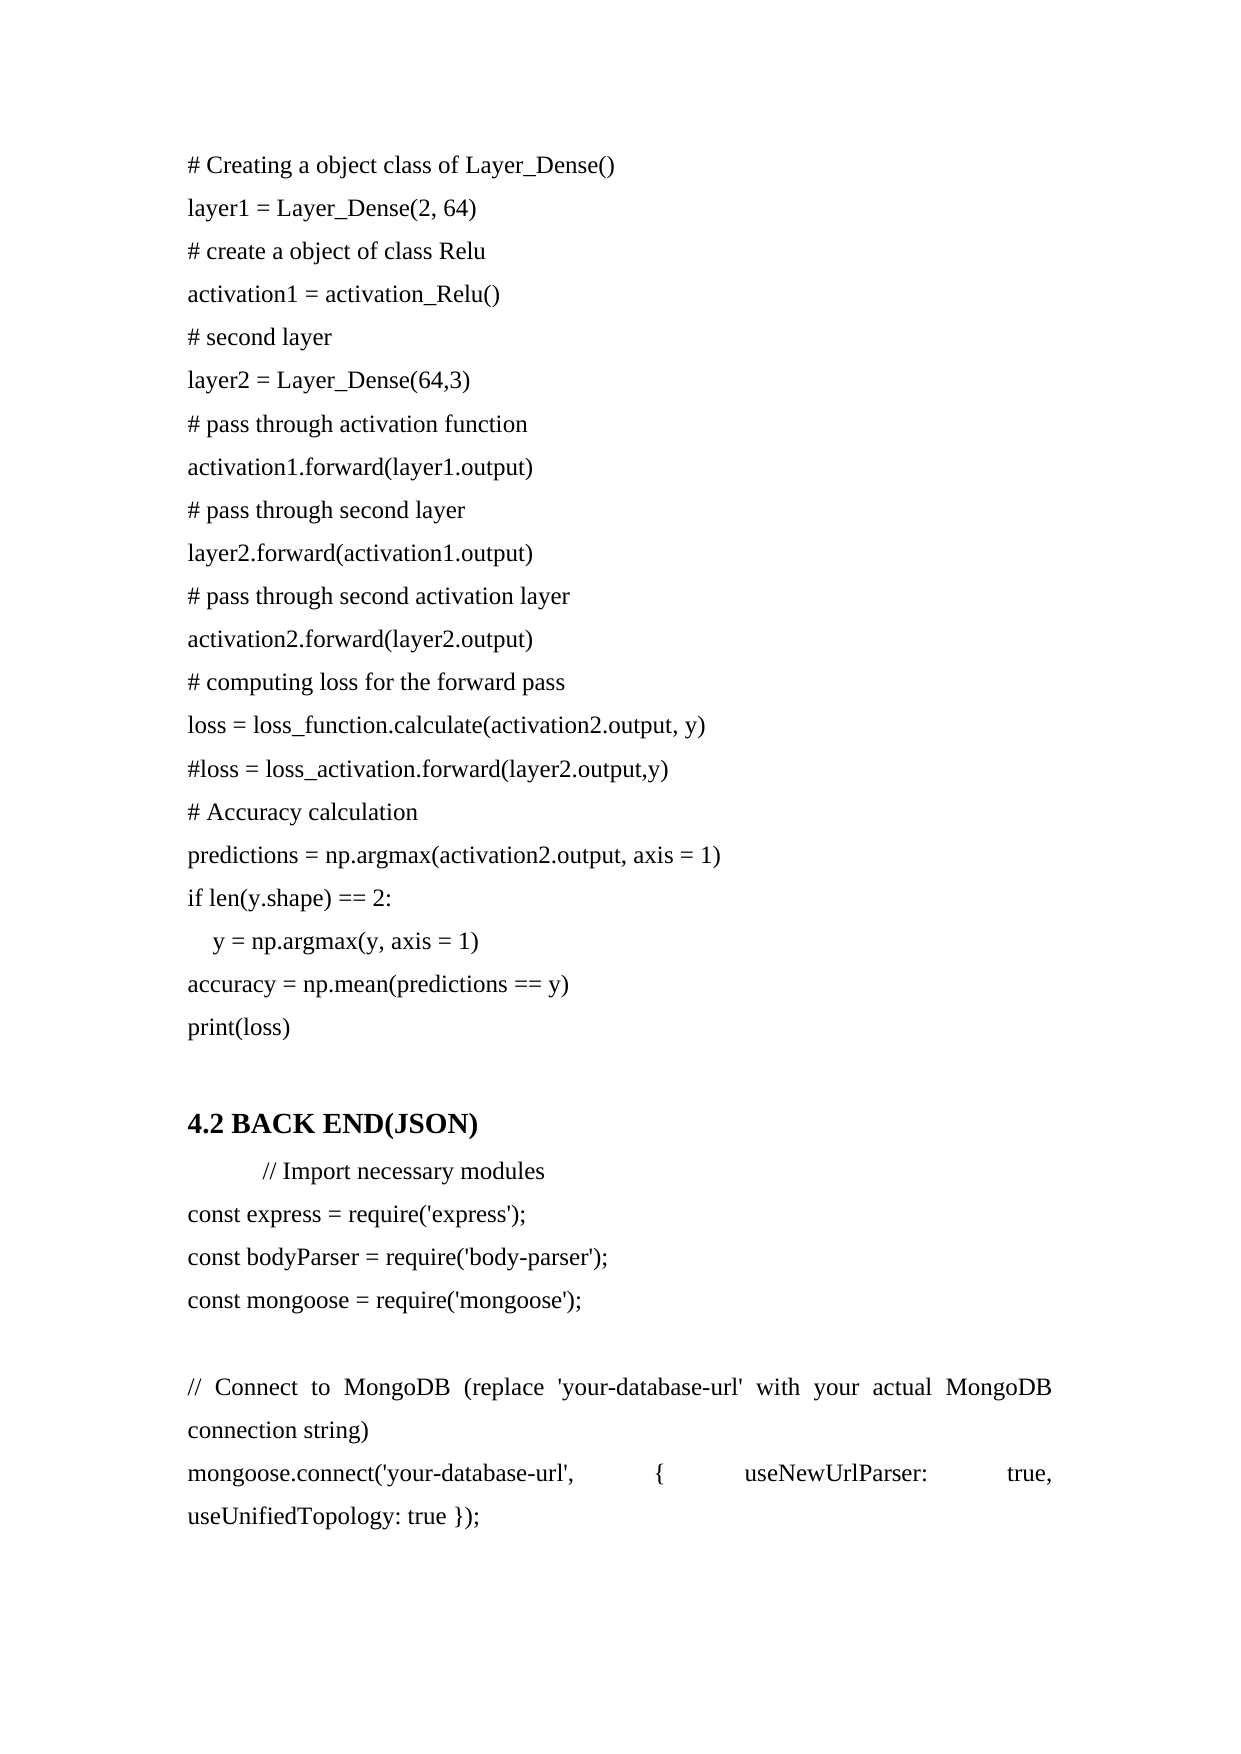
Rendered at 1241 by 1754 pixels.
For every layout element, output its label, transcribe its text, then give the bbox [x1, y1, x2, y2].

text const bodyParser = require('body-parser'); [187, 1242, 1053, 1271]
text if len(y.shape) == 2: [187, 883, 1053, 912]
text activation1 = activation_Relu() [187, 279, 1053, 308]
text // Import necessary modules [187, 1156, 1053, 1185]
text # Accuracy calculation [187, 797, 1053, 826]
text activation1.forward(layer1.output) [187, 452, 1053, 481]
text // Connect to MongoDB (replace 'your-database-url' with your actual MongoDB connection string) [187, 1372, 1053, 1444]
text #loss = loss_activation.forward(layer2.output,y) [187, 754, 1053, 782]
text # second layer [187, 322, 1053, 351]
text layer2 = Layer_Dense(64,3) [187, 366, 1053, 394]
text print(loss) [187, 1012, 1053, 1041]
text # pass through activation function [187, 409, 1053, 437]
text layer2.forward(activation1.output) [187, 538, 1053, 567]
text # Creating a object class of Layer_Dense() [187, 150, 1053, 179]
text y = np.argmax(y, axis = 1) [187, 926, 1053, 955]
text 4.2 BACK END(JSON) [187, 1106, 1053, 1139]
text # computing loss for the forward pass [187, 667, 1053, 696]
text layer1 = Layer_Dense(2, 64) [187, 193, 1053, 222]
text # pass through second activation layer [187, 581, 1053, 610]
text accuracy = np.mean(predictions == y) [187, 969, 1053, 998]
text activation2.forward(layer2.output) [187, 624, 1053, 653]
text mongoose.connect('your-database-url', { useNewUrlParser: true, useUnifiedTopology: true }); [187, 1458, 1053, 1530]
text # create a object of class Relu [187, 236, 1053, 265]
text const express = require('express'); [187, 1199, 1053, 1228]
text # pass through second layer [187, 495, 1053, 524]
text const mongoose = require('mongoose'); [187, 1286, 1053, 1314]
text predictions = np.argmax(activation2.output, axis = 1) [187, 840, 1053, 869]
text loss = loss_function.calculate(activation2.output, y) [187, 711, 1053, 739]
